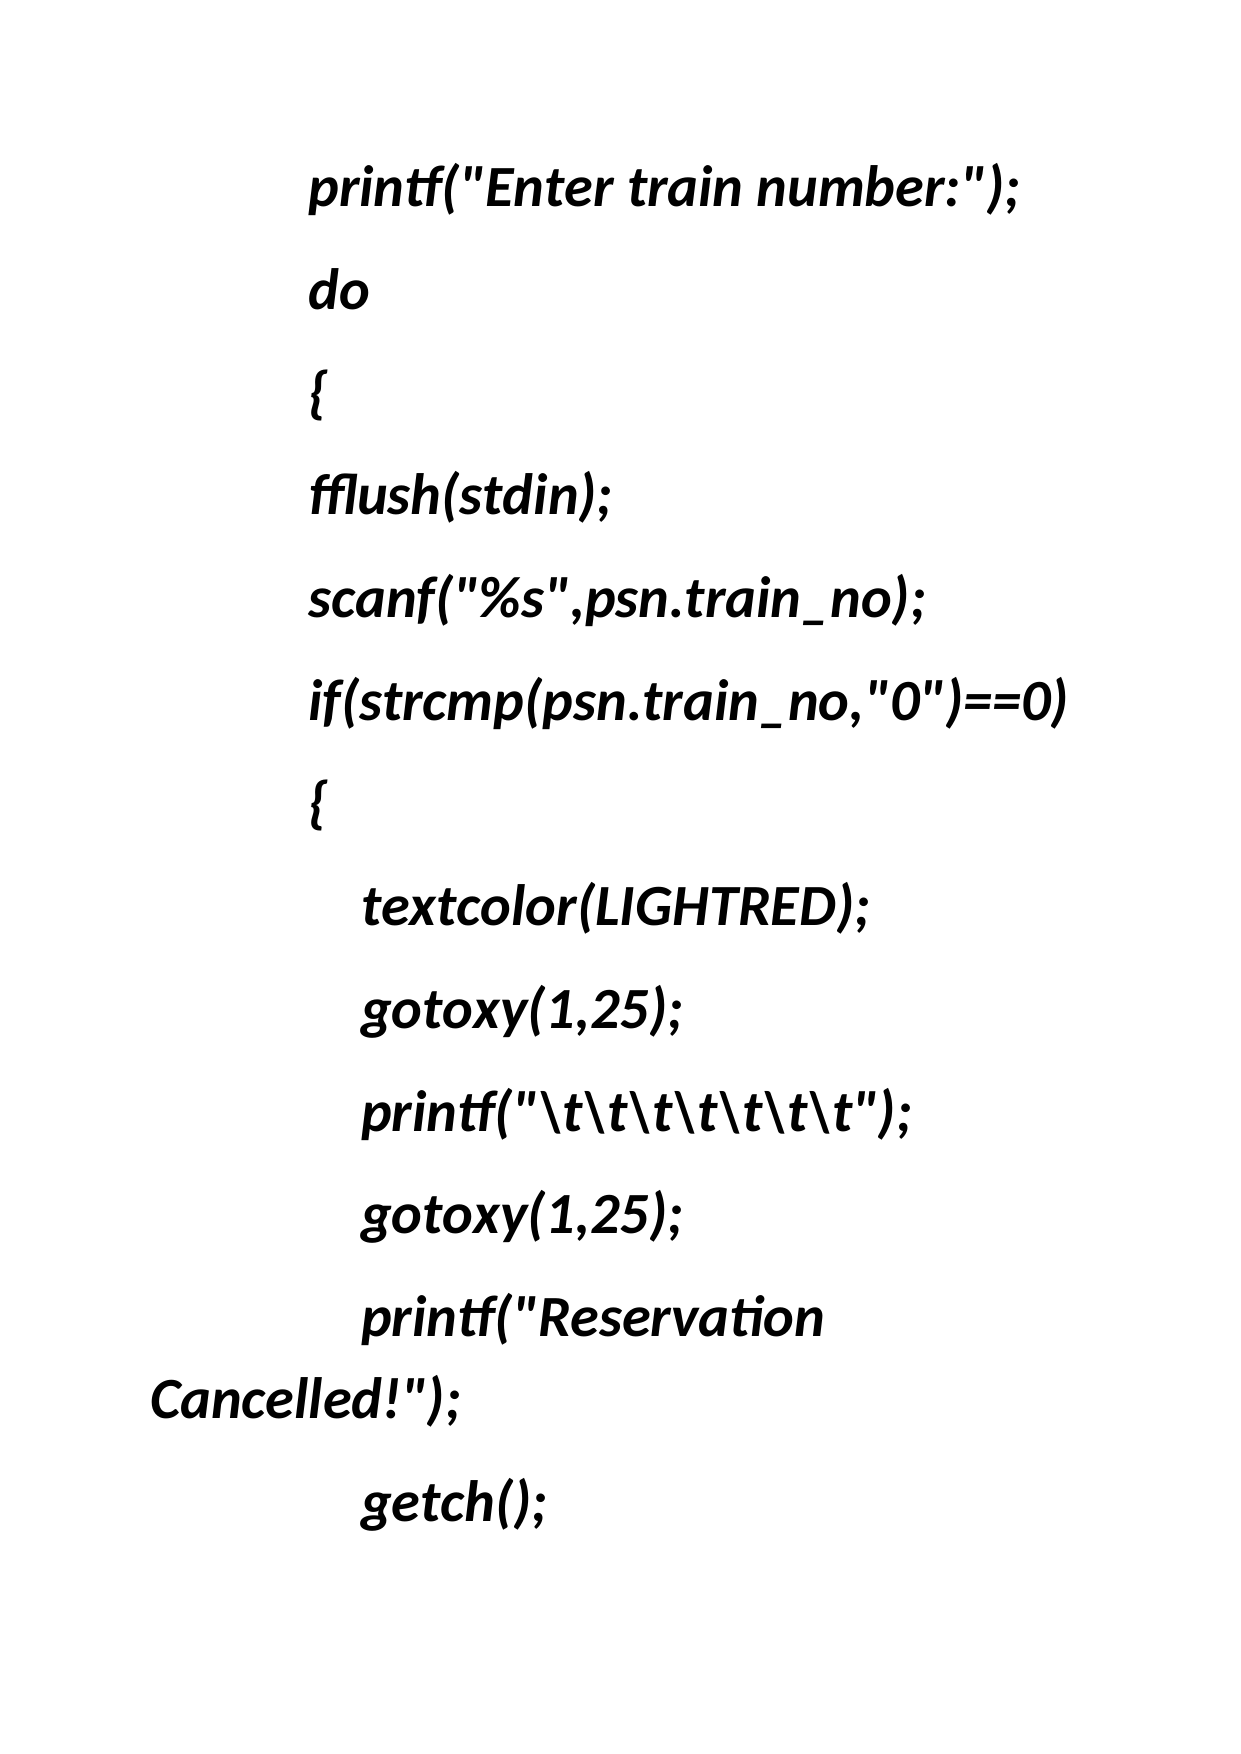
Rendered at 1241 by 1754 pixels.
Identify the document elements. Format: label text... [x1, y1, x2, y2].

text { [150, 766, 1090, 837]
text fflush(stdin); [150, 458, 1090, 529]
text printf("\t\t\t\t\t\t\t"); [150, 1074, 1090, 1146]
text gotoxy(1,25); [150, 972, 1090, 1043]
text printf("Reservation Cancelled!"); [150, 1280, 1090, 1433]
text if(strcmp(psn.train_no,"0")==0) [150, 663, 1090, 735]
text printf("Enter train number:"); [150, 150, 1090, 221]
text do [150, 253, 1090, 324]
text getch(); [150, 1464, 1090, 1536]
text gotoxy(1,25); [150, 1177, 1090, 1248]
text scanf("%s",psn.train_no); [150, 561, 1090, 632]
text { [150, 355, 1090, 427]
text textcolor(LIGHTRED); [150, 869, 1090, 940]
